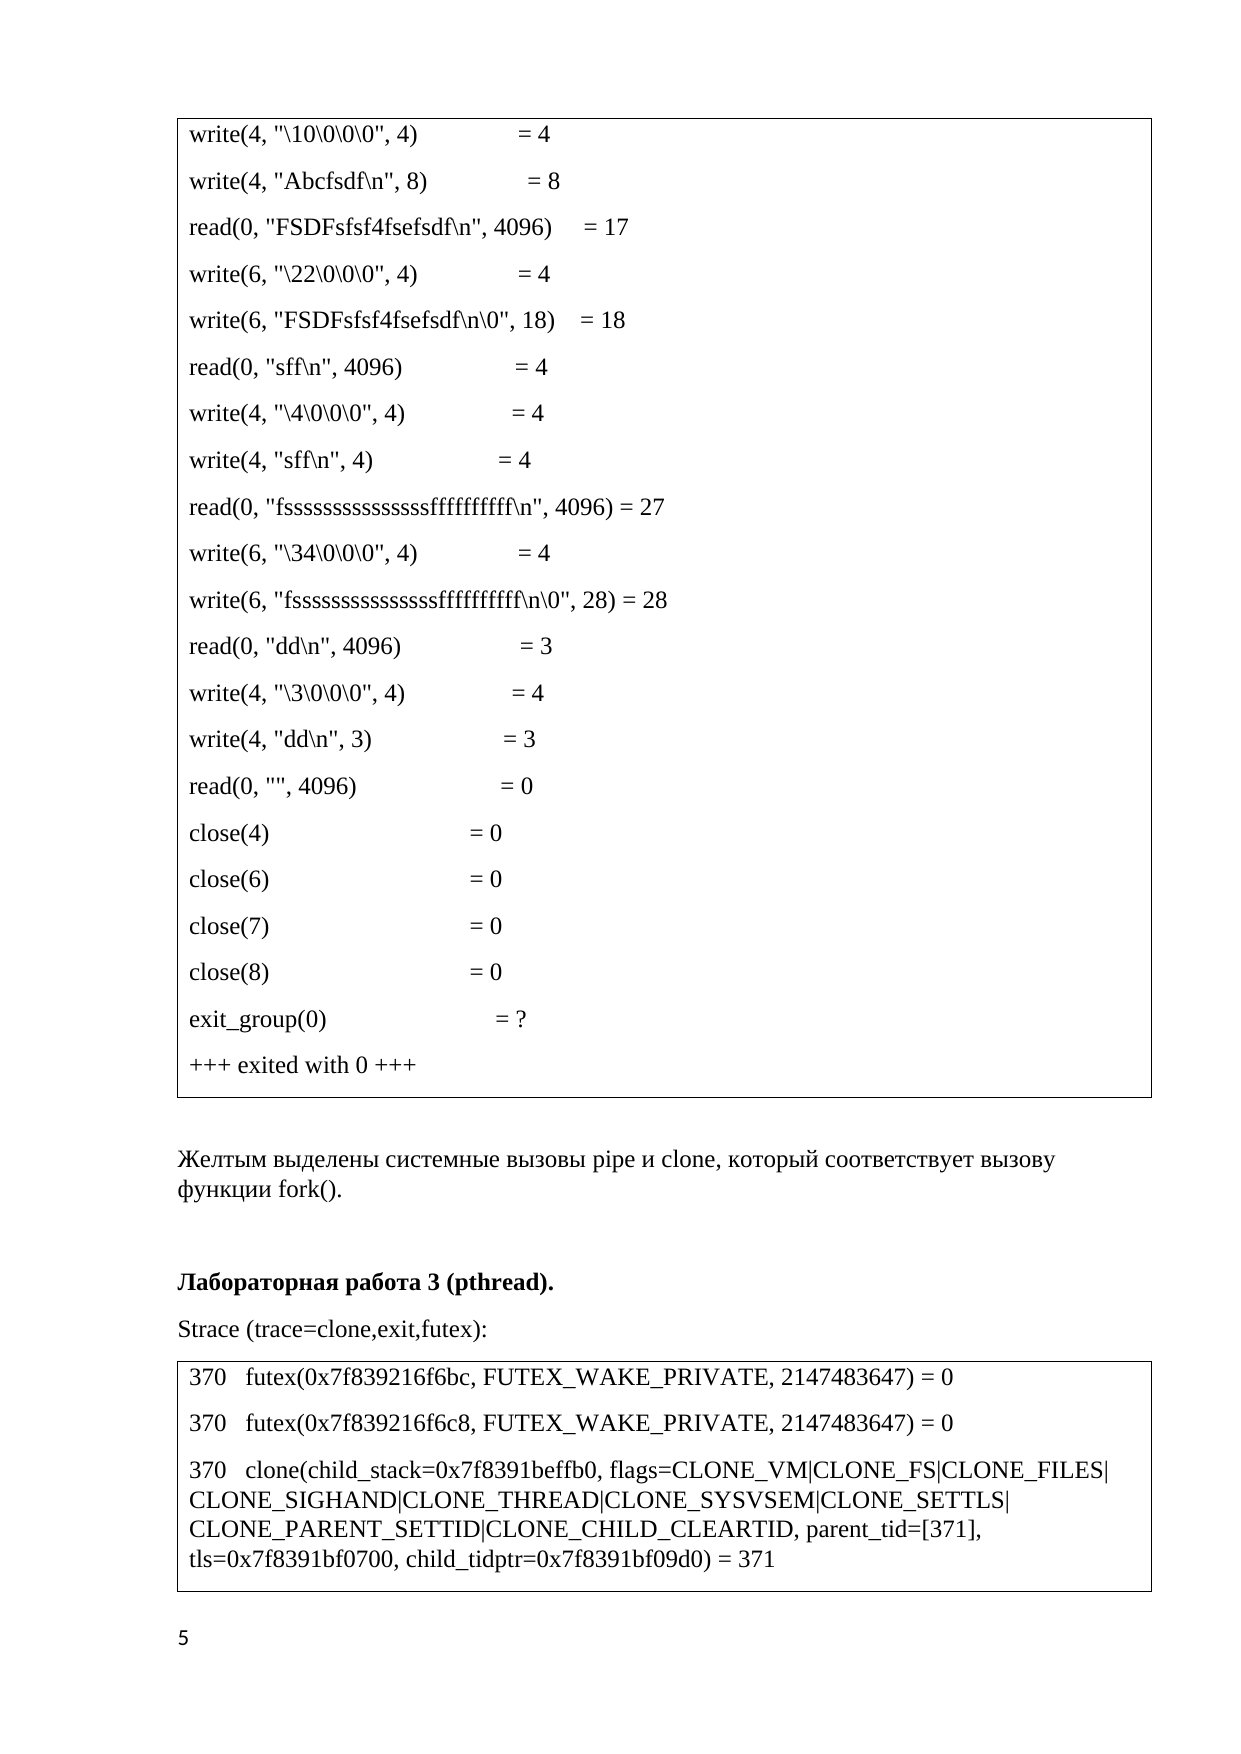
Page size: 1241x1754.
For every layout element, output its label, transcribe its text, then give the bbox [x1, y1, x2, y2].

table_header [178, 1362, 1151, 1591]
text Лабораторная работа 3 (pthread). [177, 1267, 1152, 1296]
text Желтым выделены системные вызовы pipe и clone, который соответствует вызову функции fork(). [177, 1144, 1152, 1203]
text Strace (trace=clone,exit,futex): [177, 1314, 1152, 1343]
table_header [178, 119, 1151, 1097]
